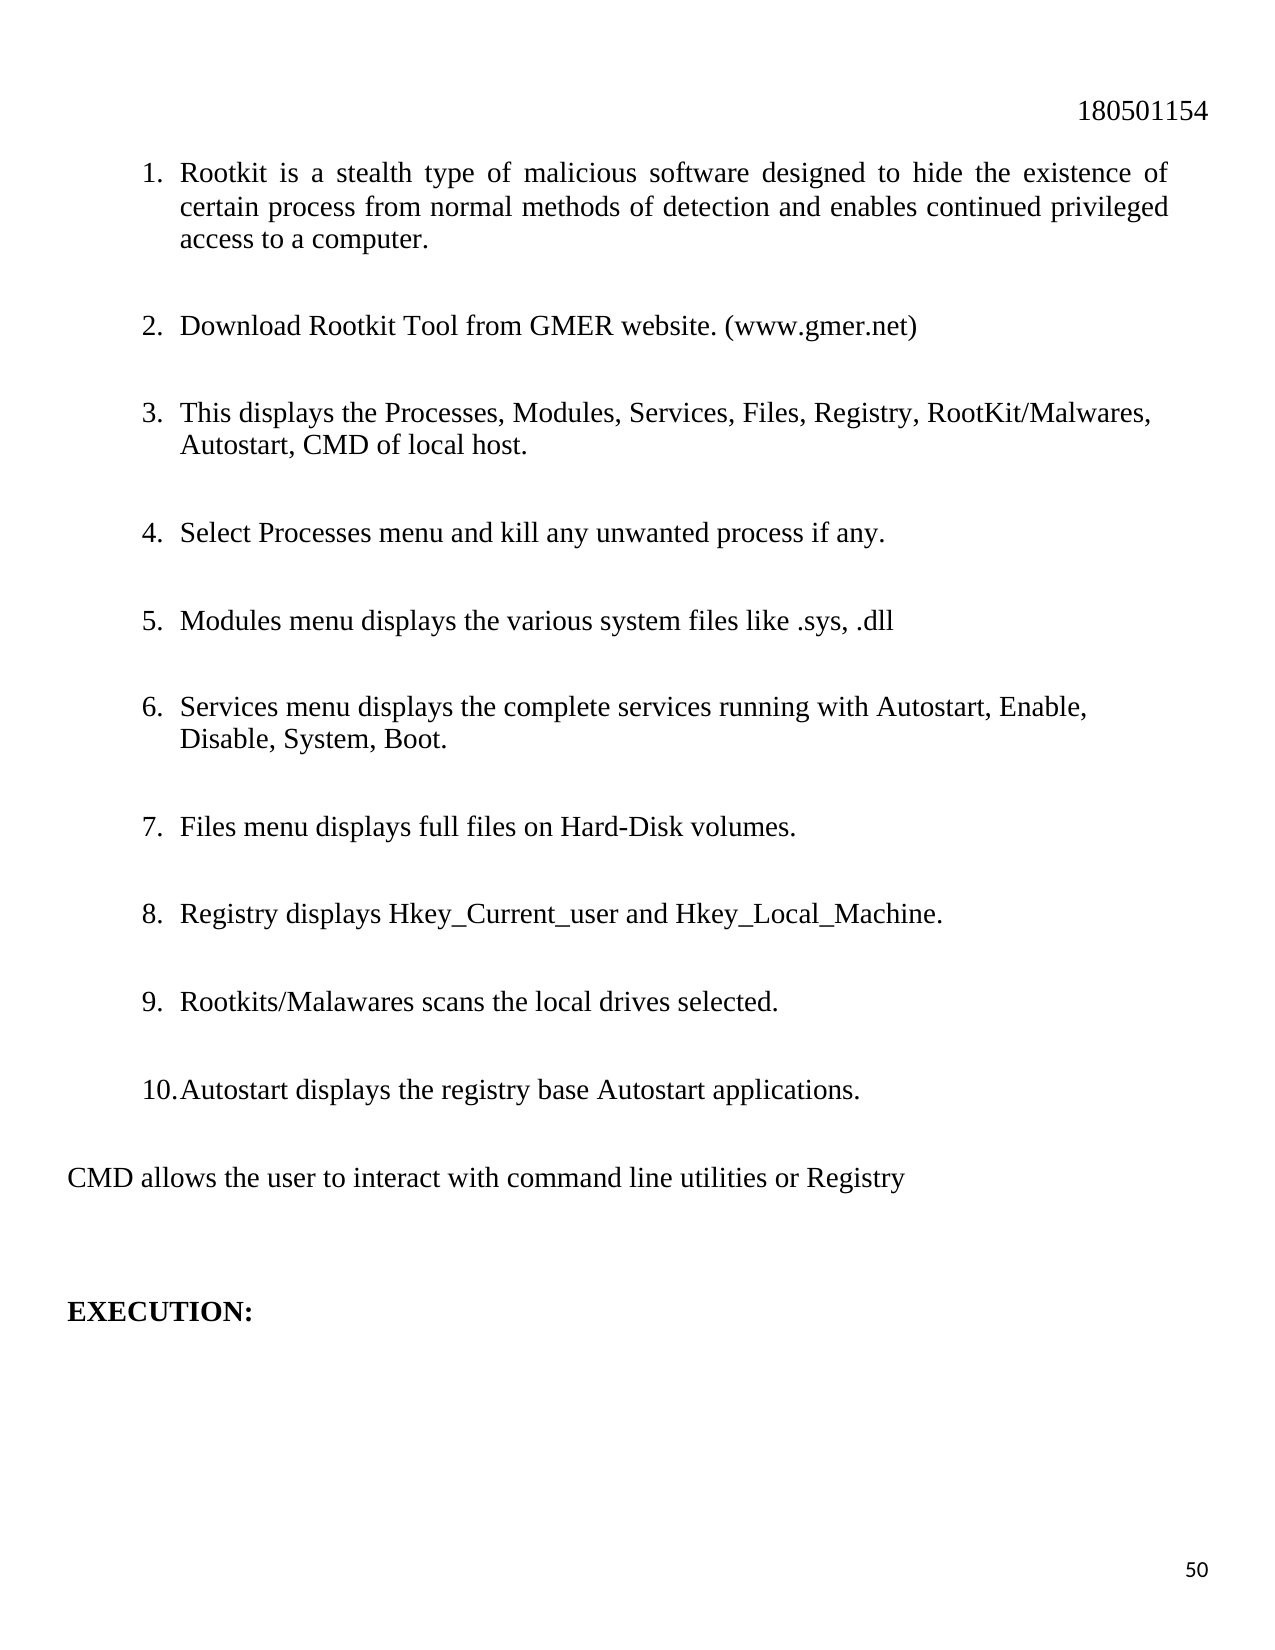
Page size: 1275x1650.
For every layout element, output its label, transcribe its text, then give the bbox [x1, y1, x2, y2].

list Registry displays Hkey_Current_user and Hkey_Local_Machine. [142, 897, 1208, 930]
text EXECUTION: [67, 1294, 1208, 1328]
list This displays the Processes, Modules, Services, Files, Registry, RootKit/Malwares, Autostart, CMD of local host. [142, 397, 1170, 460]
text CMD allows the user to interact with command line utilities or Registry [67, 1160, 1208, 1194]
list Modules menu displays the various system files like .sys, .dll [142, 603, 1208, 636]
list Files menu displays full files on Hard-Disk volumes. [142, 809, 1208, 842]
list Rootkits/Malawares scans the local drives selected. [142, 984, 1208, 1018]
list Select Processes menu and kill any unwanted process if any. [142, 515, 1208, 548]
list Services menu displays the complete services running with Autostart, Enable, Disable, System, Boot. [142, 691, 1170, 754]
list Download Rootkit Tool from GMER website. (www.gmer.net) [142, 309, 1208, 342]
list Autostart displays the registry base Autostart applications. [142, 1072, 1208, 1106]
list Rootkit is a stealth type of malicious software designed to hide the existence of certain process from normal methods of detection and enables continued privileged access to a computer. [142, 157, 1170, 255]
